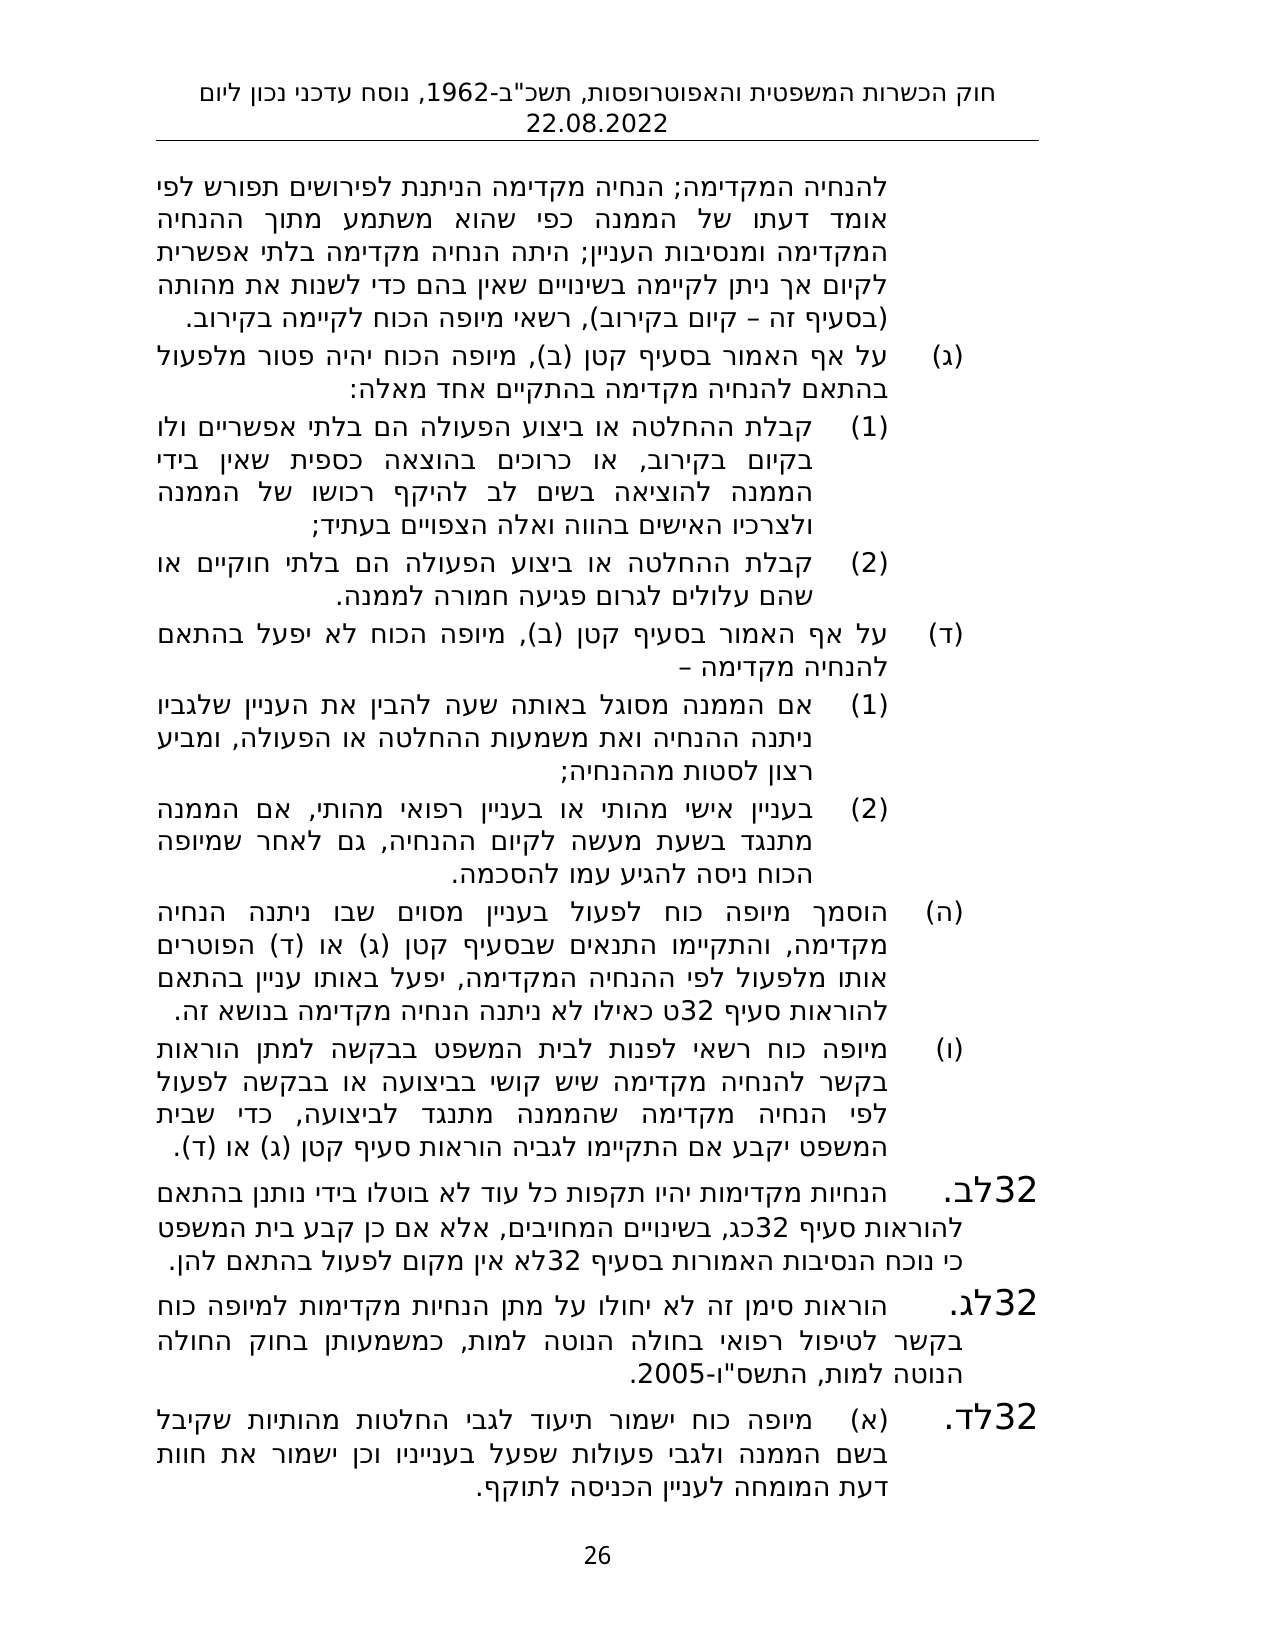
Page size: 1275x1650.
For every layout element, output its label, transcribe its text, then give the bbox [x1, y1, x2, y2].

text (ה) הוסמך מיופה כוח לפעול בעניין מסוים שבו ניתנה הנחיה מקדימה, והתקיימו התנאים שבסעיף קטן (ג) או (ד) הפוטרים אותו מלפעול לפי ההנחיה המקדימה, יפעל באותו עניין בהתאם להוראות סעיף 32ט כאילו לא ניתנה הנחיה מקדימה בנושא זה. [156, 1404, 964, 1534]
text סימן ו':הנחיות מקדימות למיופה כוח [156, 429, 1039, 461]
text (2) קבלת ההחלטה או ביצוע הפעולה הם בלתי חוקיים או שהם עלולים לגרום פגיעה חמורה לממנה. [156, 1055, 889, 1119]
text (ג) על אף האמור בסעיף קטן (ב), מיופה הכוח יהיה פטור מלפעול בהתאם להנחיה מקדימה בהתקיים אחד מאלה: [156, 847, 964, 912]
text (1) אם הממנה מסוגל באותה שעה להבין את העניין שלגביו ניתנה ההנחיה ואת משמעות ההחלטה או הפעולה, ומביע רצון לסטות מההנחיה; [156, 1196, 889, 1294]
text (ב) התעורר צורך לקבל החלטה או לבצע פעולה בשם הממנה, שבקשר אליה נתן הנחיה מקדימה, יפעל מיופה הכוח בהתאם להנחיה המקדימה; הנחיה מקדימה הניתנת לפירושים תפורש לפי אומד דעתו של הממנה כפי שהוא משתמע מתוך ההנחיה המקדימה ומנסיבות העניין; היתה הנחיה מקדימה בלתי אפשרית לקיום אך ניתן לקיימה בשינויים שאין בהם כדי לשנות את מהותה (בסעיף זה – קיום בקירוב), רשאי מיופה הכוח לקיימה בקירוב. [156, 613, 964, 841]
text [156, 177, 964, 241]
text (2) בעניין אישי מהותי או בעניין רפואי מהותי, אם הממנה מתנגד בשעת מעשה לקיום ההנחיה, גם לאחר שמיופה הכוח ניסה להגיע עמו להסכמה. [156, 1300, 889, 1397]
text (1) קבלת ההחלטה או ביצוע הפעולה הם בלתי אפשריים ולו בקיום בקירוב, או כרוכים בהוצאה כספית שאין בידי הממנה להוציאה בשים לב להיקף רכושו של הממנה ולצרכיו האישים בהווה ואלה הצפויים בעתיד; [156, 918, 889, 1048]
text (ד) על אף האמור בסעיף קטן (ב), מיופה הכוח לא יפעל בהתאם להנחיה מקדימה – [156, 1126, 964, 1190]
text 32ל. בטרם יחליט בית המשפט על הגבלת העניינים או קביעת תנאים שבהם מוסמך מיופה כוח לפעול או על מינוי אפוטרופוס נוסף על מיופה כוח, לפי סעיף 32כח או על ביטול ייפוי כוח ומינוי אפוטרופוס במקומו של מיופה כוח, לפי סעיף 32כט, ישמע בית המשפט את הממנה, אלא אם כן קבע מטעמים שיירשמו שלא ניתן לברר את דעתו בעניין. [156, 248, 1039, 420]
text 32לא. (א) ממנה רשאי לתת בייפוי כוח מתמשך הנחיות מקדימות למיופה הכוח, שבהן יפרט את רצונו לגבי החלטות עתידיות שיתקבלו בשמו או פעולות שיינקטו בשמו על ידי מיופה הכוח בעניינים הנכללים בייפוי הכוח. [156, 466, 1039, 606]
